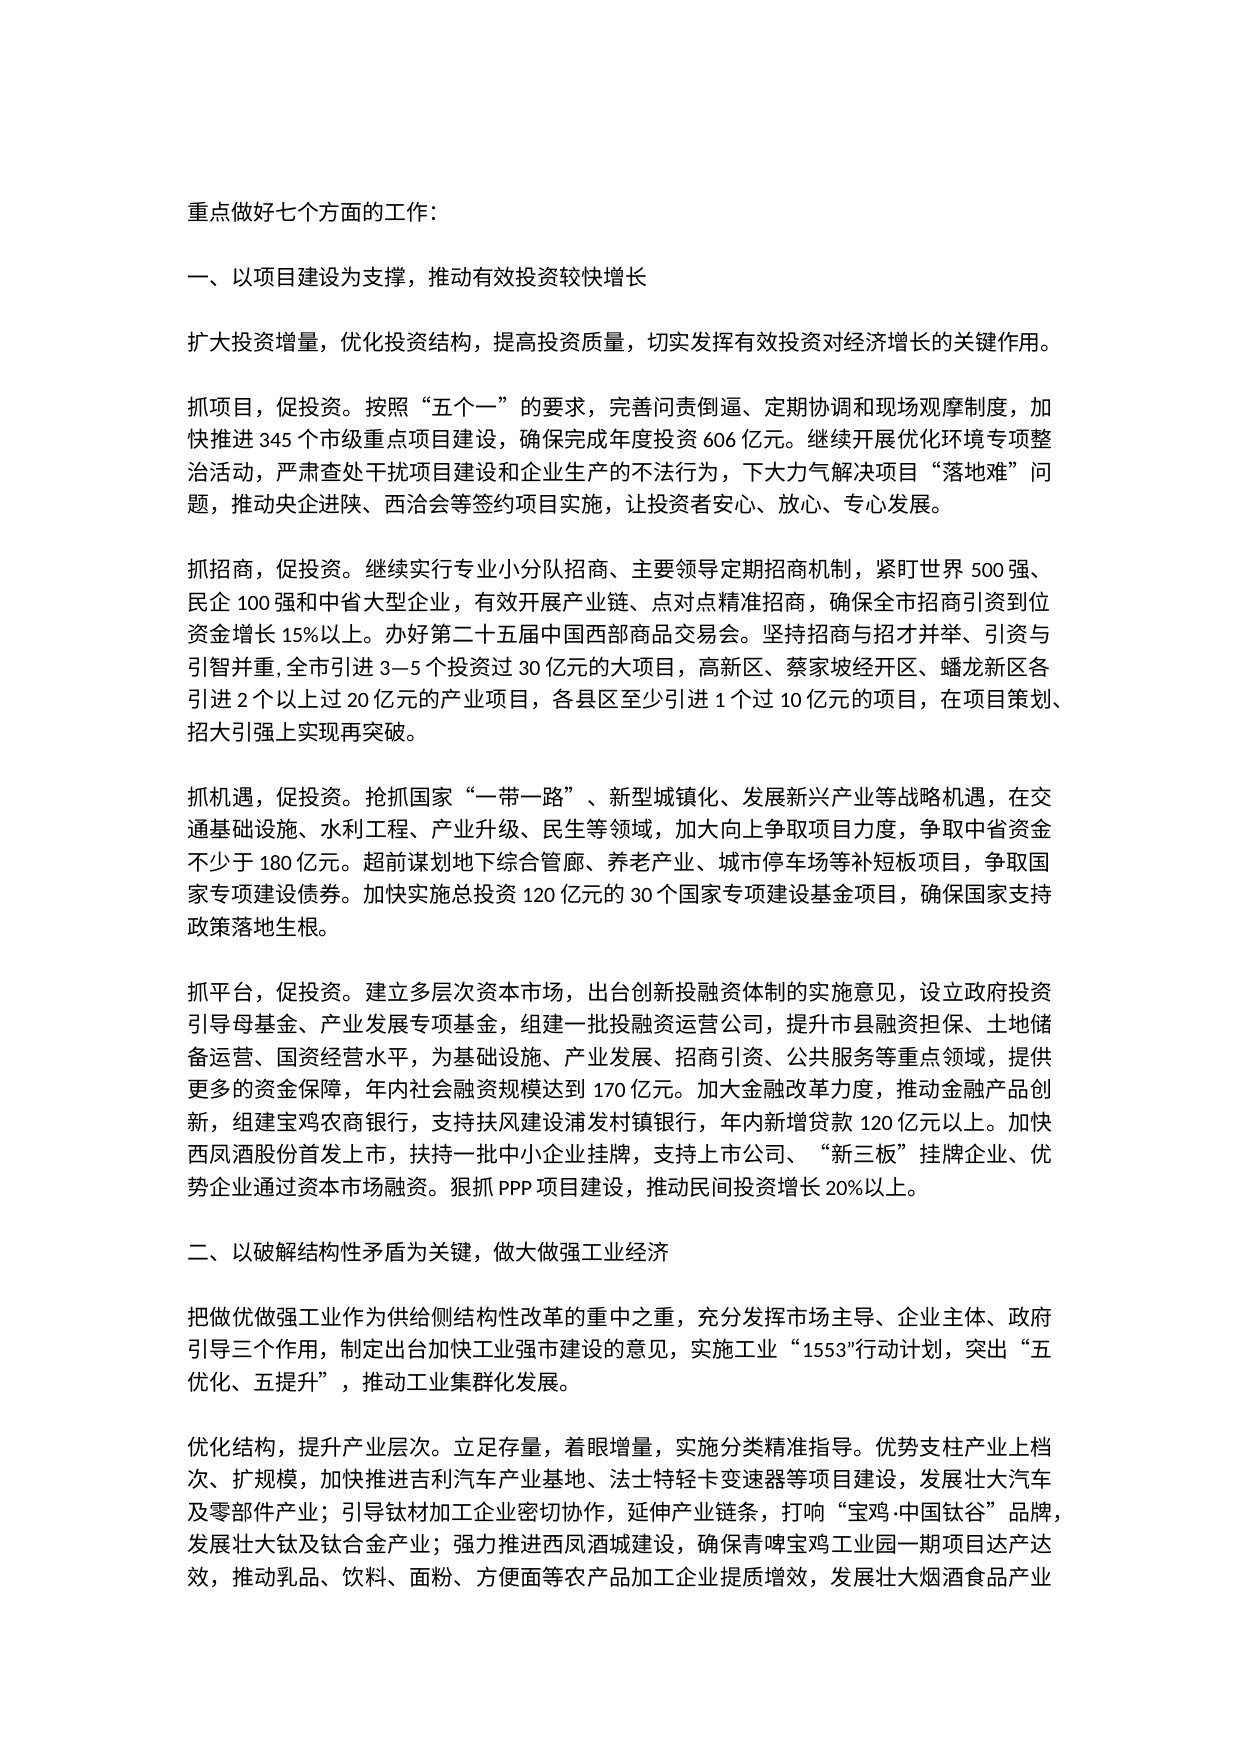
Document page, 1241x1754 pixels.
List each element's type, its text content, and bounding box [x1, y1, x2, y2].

text 二、以破解结构性矛盾为关键，做大做强工业经济 [187, 1234, 1053, 1267]
text 抓招商，促投资。继续实行专业小分队招商、主要领导定期招商机制，紧盯世界500强、民企100强和中省大型企业，有效开展产业链、点对点精准招商，确保全市招商引资到位资金增长15%以上。办好第二十五届中国西部商品交易会。坚持招商与招才并举、引资与引智并重, 全市引进3—5个投资过30亿元的大项目，高新区、蔡家坡经开区、蟠龙新区各引进2个以上过20亿元的产业项目，各县区至少引进1个过10亿元的项目，在项目策划、招大引强上实现再突破。 [187, 552, 1053, 747]
text 抓平台，促投资。建立多层次资本市场，出台创新投融资体制的实施意见，设立政府投资引导母基金、产业发展专项基金，组建一批投融资运营公司，提升市县融资担保、土地储备运营、国资经营水平，为基础设施、产业发展、招商引资、公共服务等重点领域，提供更多的资金保障，年内社会融资规模达到170亿元。加大金融改革力度，推动金融产品创新，组建宝鸡农商银行，支持扶风建设浦发村镇银行，年内新增贷款120亿元以上。加快西凤酒股份首发上市，扶持一批中小企业挂牌，支持上市公司、“新三板”挂牌企业、优势企业通过资本市场融资。狠抓PPP项目建设，推动民间投资增长20%以上。 [187, 974, 1053, 1202]
text 重点做好七个方面的工作： [187, 194, 1053, 227]
text 一、以项目建设为支撑，推动有效投资较快增长 [187, 259, 1053, 292]
text 抓项目，促投资。按照“五个一”的要求，完善问责倒逼、定期协调和现场观摩制度，加快推进345个市级重点项目建设，确保完成年度投资606亿元。继续开展优化环境专项整治活动，严肃查处干扰项目建设和企业生产的不法行为，下大力气解决项目“落地难”问题，推动央企进陕、西洽会等签约项目实施，让投资者安心、放心、专心发展。 [187, 389, 1053, 519]
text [187, 1429, 1053, 1592]
text 抓机遇，促投资。抢抓国家“一带一路”、新型城镇化、发展新兴产业等战略机遇，在交通基础设施、水利工程、产业升级、民生等领域，加大向上争取项目力度，争取中省资金不少于180亿元。超前谋划地下综合管廊、养老产业、城市停车场等补短板项目，争取国家专项建设债券。加快实施总投资120亿元的30个国家专项建设基金项目，确保国家支持政策落地生根。 [187, 779, 1053, 942]
text 扩大投资增量，优化投资结构，提高投资质量，切实发挥有效投资对经济增长的关键作用。 [187, 324, 1053, 357]
text 把做优做强工业作为供给侧结构性改革的重中之重，充分发挥市场主导、企业主体、政府引导三个作用，制定出台加快工业强市建设的意见，实施工业“1553”行动计划，突出“五优化、五提升”，推动工业集群化发展。 [187, 1299, 1053, 1397]
